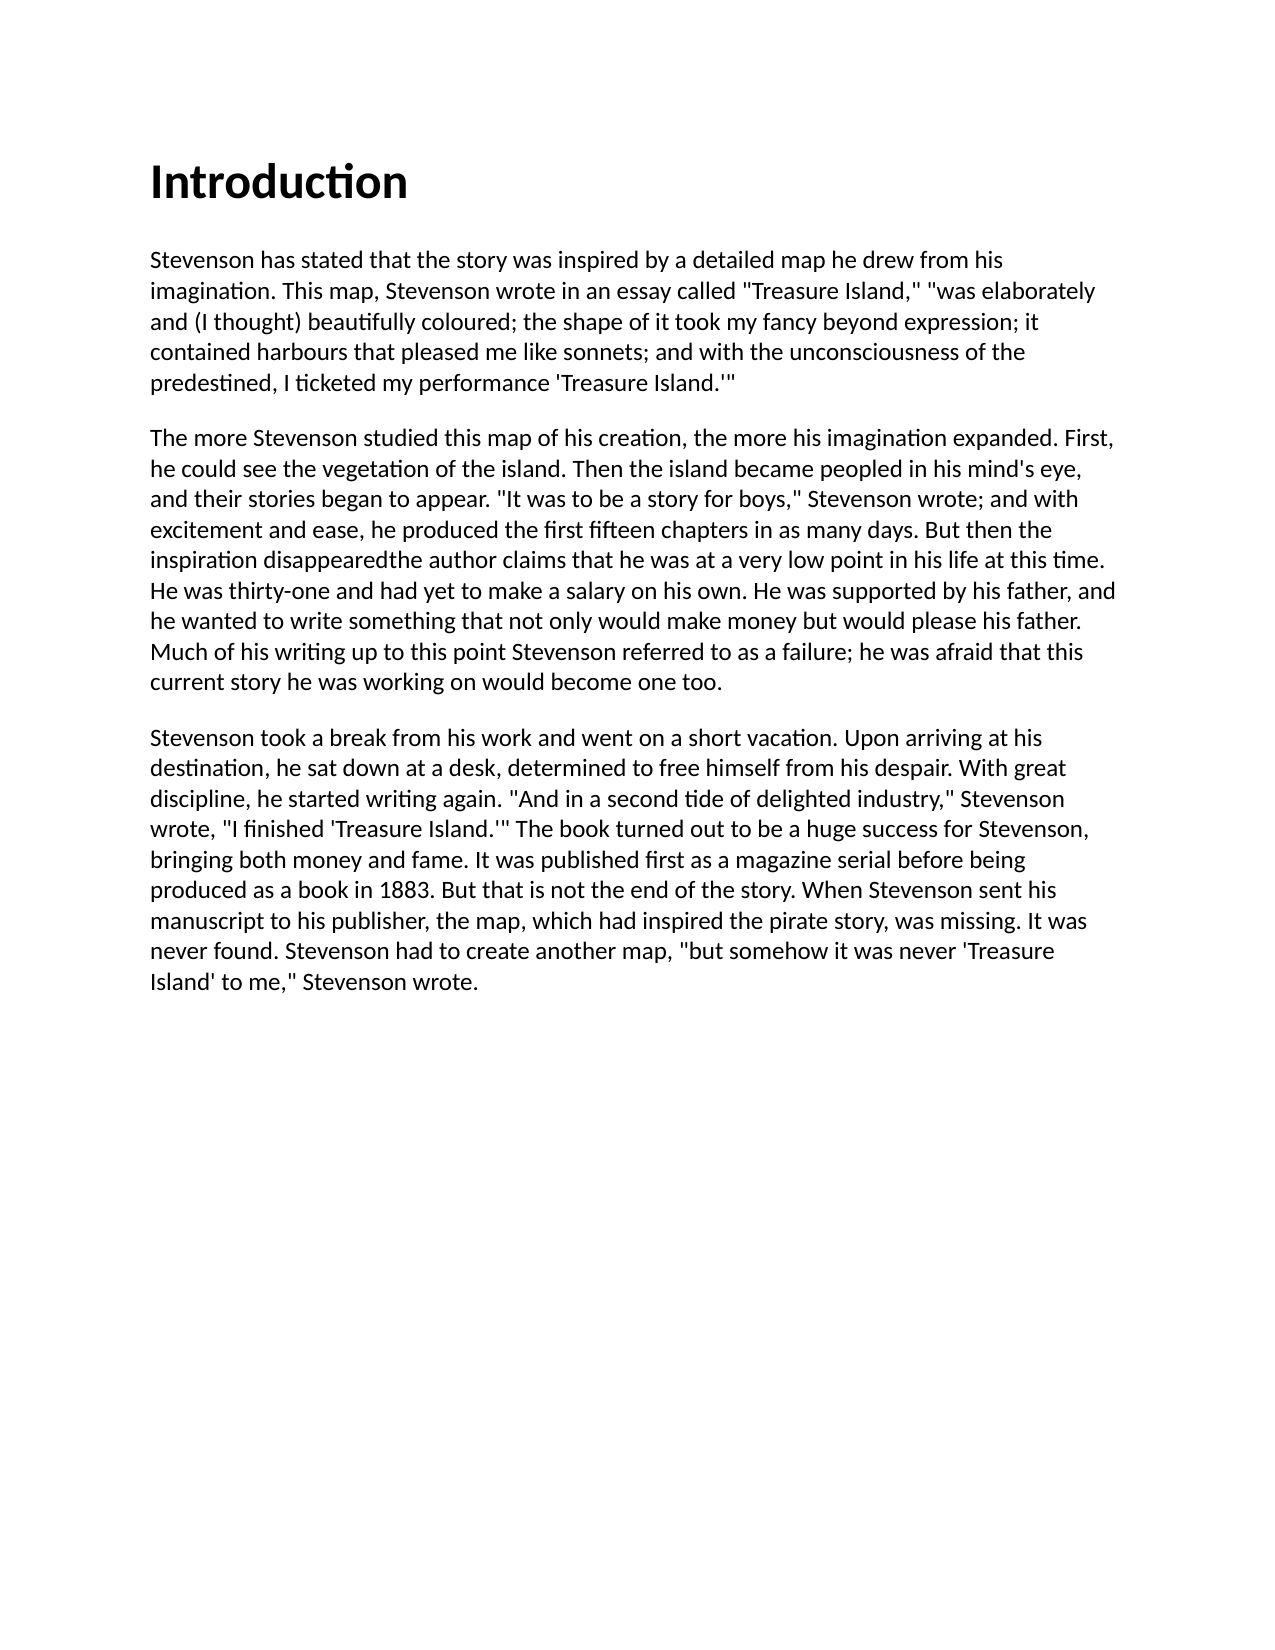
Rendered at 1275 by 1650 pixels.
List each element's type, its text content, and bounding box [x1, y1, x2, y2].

text Introduction [150, 150, 1125, 211]
text Stevenson took a break from his work and went on a short vacation. Upon arriving at his destination, he sat down at a desk, determined to free himself from his despair. With great discipline, he started writing again. "And in a second tide of delighted industry," Stevenson wrote, "I finished 'Treasure Island.'" The book turned out to be a huge success for Stevenson, bringing both money and fame. It was published first as a magazine serial before being produced as a book in 1883. But that is not the end of the story. When Stevenson sent his manuscript to his publisher, the map, which had inspired the pirate story, was missing. It was never found. Stevenson had to create another map, "but somehow it was never 'Treasure Island' to me," Stevenson wrote. [150, 722, 1125, 997]
text Stevenson has stated that the story was inspired by a detailed map he drew from his imagination. This map, Stevenson wrote in an essay called "Treasure Island," "was elaborately and (I thought) beautifully coloured; the shape of it took my fancy beyond expression; it contained harbours that pleased me like sonnets; and with the unconsciousness of the predestined, I ticketed my performance 'Treasure Island.'" [150, 244, 1125, 397]
text The more Stevenson studied this map of his creation, the more his imagination expanded. First, he could see the vegetation of the island. Then the island became peopled in his mind's eye, and their stories began to appear. "It was to be a story for boys," Stevenson wrote; and with excitement and ease, he produced the first fifteen chapters in as many days. But then the inspiration disappearedthe author claims that he was at a very low point in his life at this time. He was thirty-one and had yet to make a salary on his own. He was supported by his father, and he wanted to write something that not only would make money but would please his father. Much of his writing up to this point Stevenson referred to as a failure; he was afraid that this current story he was working on would become one too. [150, 422, 1125, 697]
